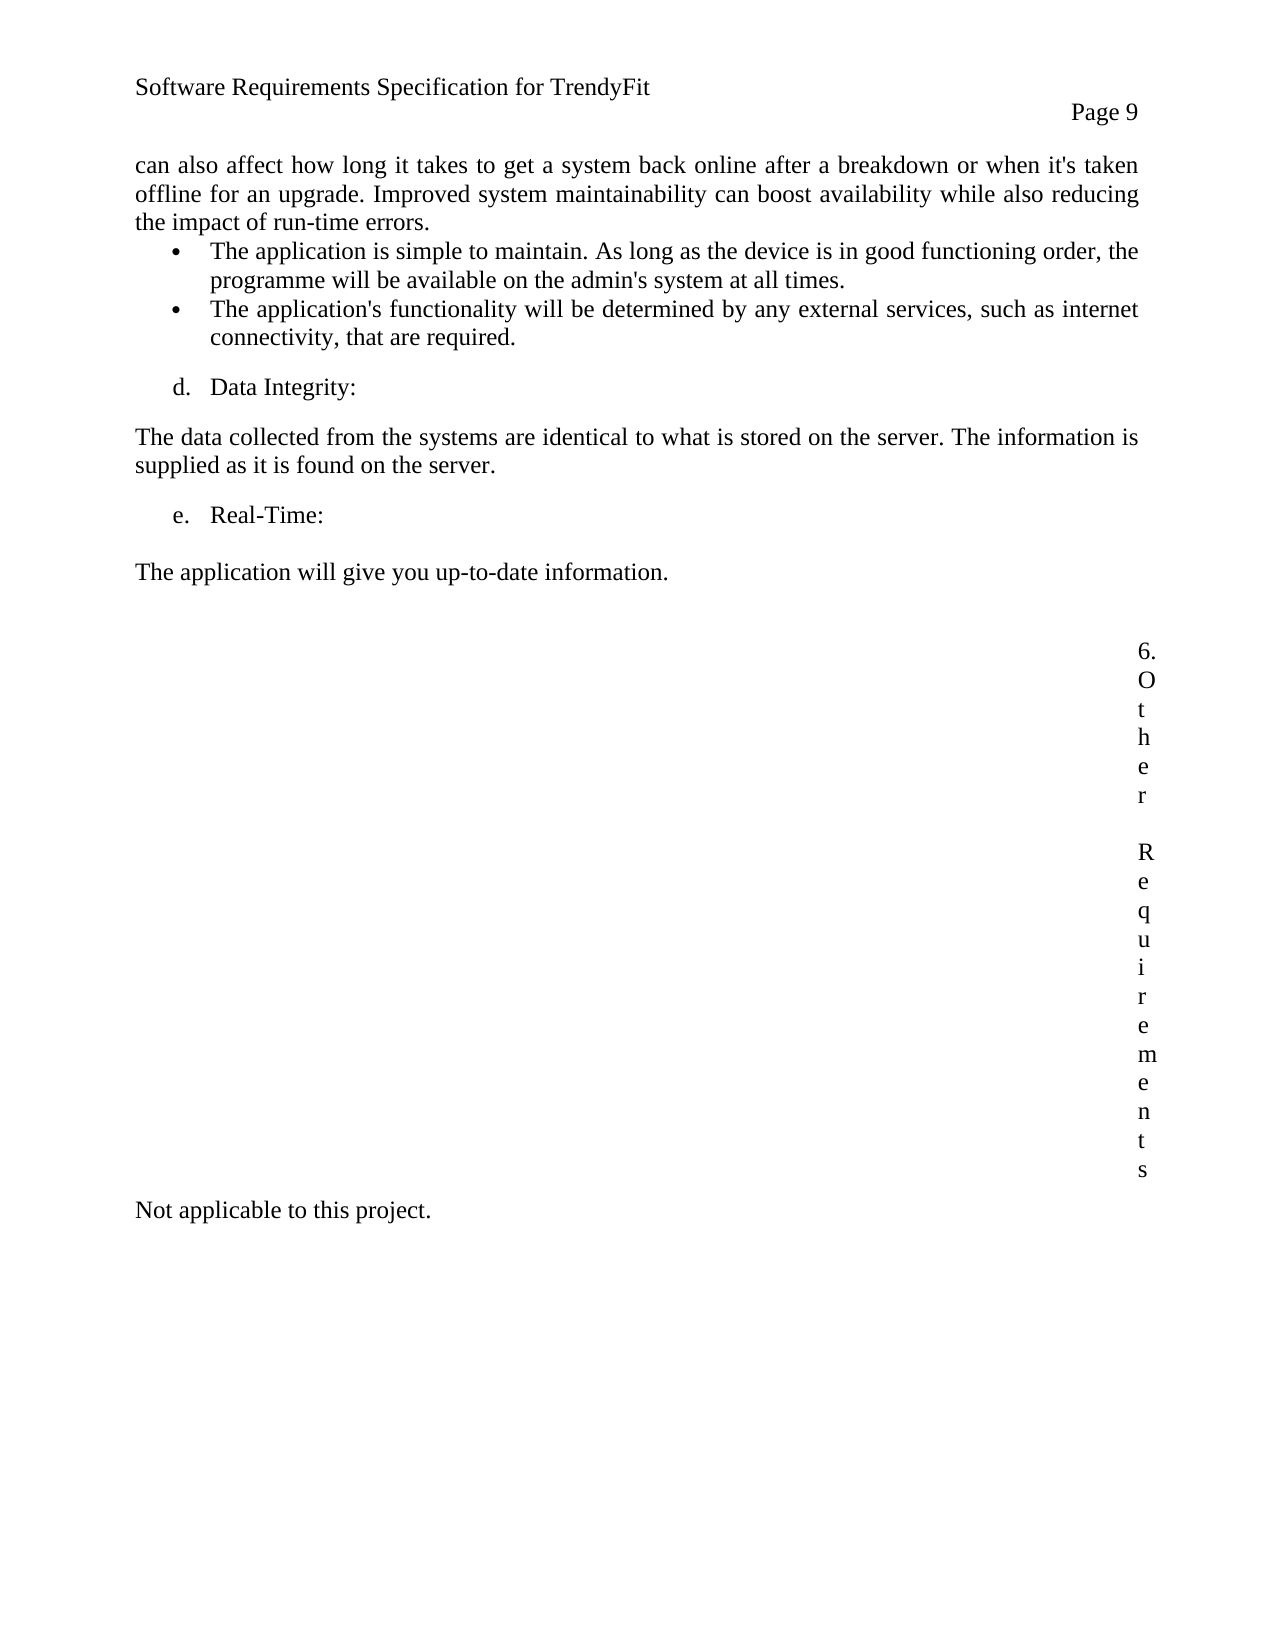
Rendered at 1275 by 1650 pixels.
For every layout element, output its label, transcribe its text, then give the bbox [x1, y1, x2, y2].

text The data collected from the systems are identical to what is stored on the server. The information is supplied as it is found on the server. [135, 422, 1140, 479]
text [135, 150, 1140, 236]
text Not applicable to this project. [135, 1195, 1140, 1224]
text The application will give you up-to-date information. [135, 557, 1140, 586]
list The application is simple to maintain. As long as the device is in good functioning order, the programme will be available on the admin's system at all times. [172, 236, 1140, 294]
list Data Integrity: [172, 372, 1140, 401]
list The application's functionality will be determined by any external services, such as internet connectivity, that are required. [172, 294, 1140, 351]
list Real-Time: [172, 500, 1140, 529]
